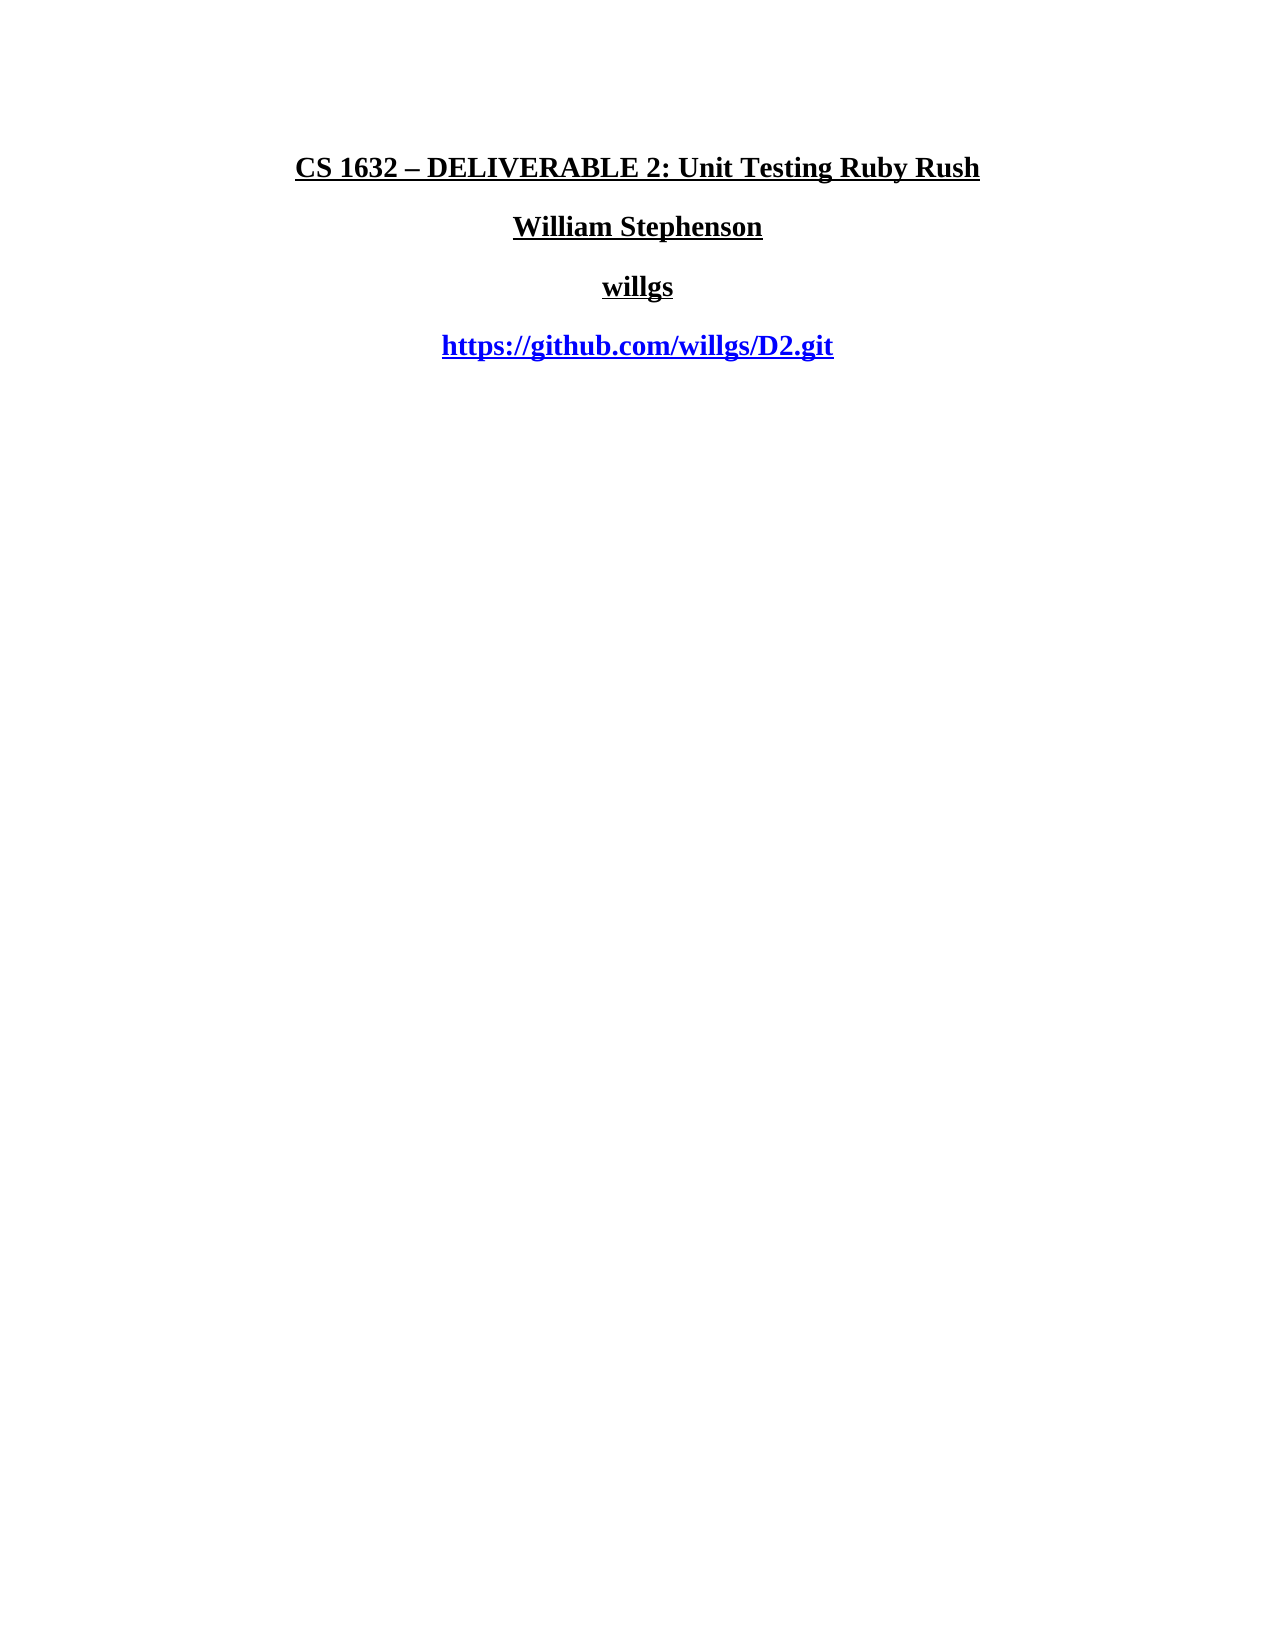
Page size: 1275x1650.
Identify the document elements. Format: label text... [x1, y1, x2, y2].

text https://github.com/willgs/D2.git [150, 328, 1125, 362]
text willgs [150, 269, 1125, 302]
text CS 1632 – DELIVERABLE 2: Unit Testing Ruby Rush [150, 150, 1125, 183]
text William Stephenson [150, 209, 1125, 243]
